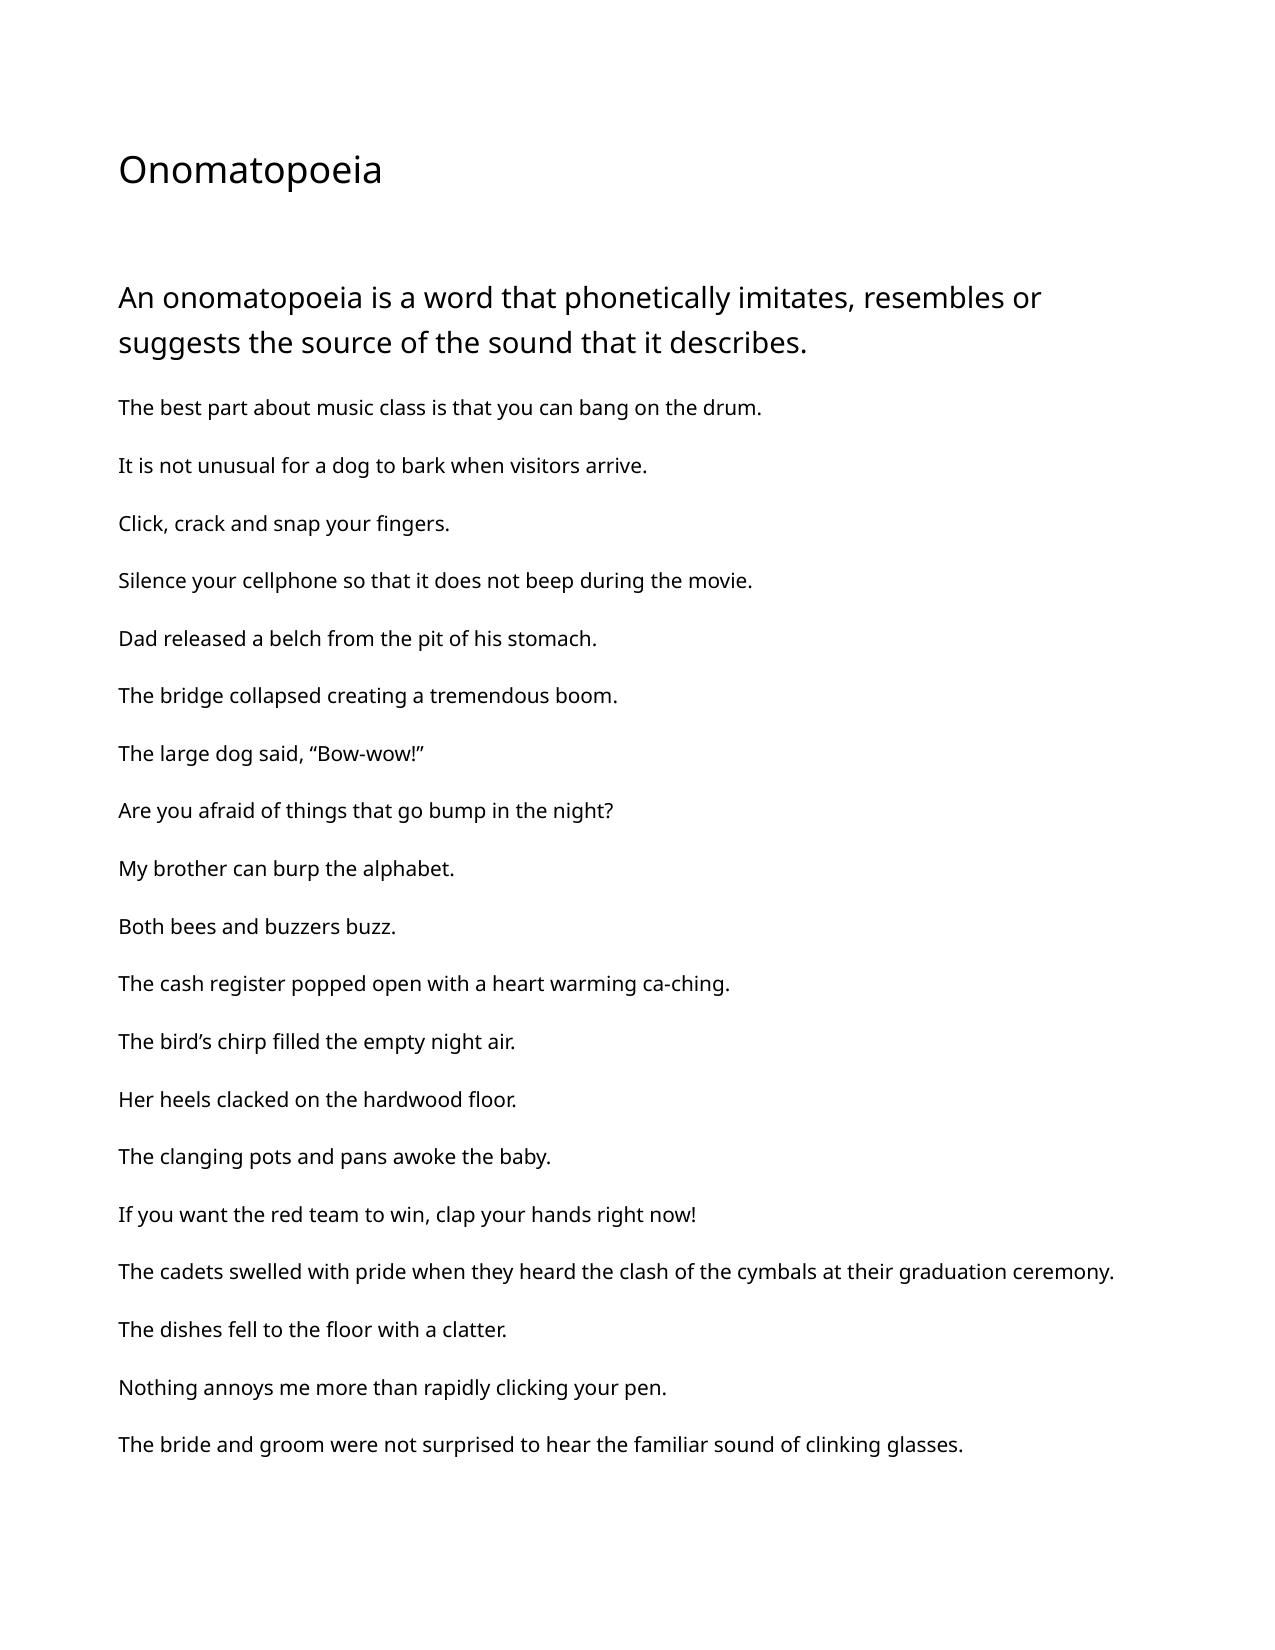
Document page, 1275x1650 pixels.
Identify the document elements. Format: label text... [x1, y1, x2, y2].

text The cadets swelled with pride when they heard the clash of the cymbals at their graduation ceremony. [118, 1257, 1157, 1286]
text The cash register popped open with a heart warming ca-ching. [118, 969, 1157, 998]
text The dishes fell to the floor with a clatter. [118, 1315, 1157, 1343]
text An onomatopoeia is a word that phonetically imitates, resembles or suggests the source of the sound that it describes. [118, 277, 1157, 362]
text The bird’s chirp filled the empty night air. [118, 1027, 1157, 1056]
text The large dog said, “Bow-wow!” [118, 739, 1157, 767]
text The bride and groom were not surprised to hear the familiar sound of clinking glasses. [118, 1430, 1157, 1459]
text The clanging pots and pans awoke the baby. [118, 1142, 1157, 1171]
text My brother can burp the alphabet. [118, 854, 1157, 883]
subtitle Onomatopoeia [118, 143, 1157, 194]
text Her heels clacked on the hardwood floor. [118, 1085, 1157, 1113]
text It is not unusual for a dog to bark when visitors arrive. [118, 451, 1157, 479]
text Dad released a belch from the pit of his stomach. [118, 624, 1157, 652]
text The best part about music class is that you can bang on the drum. [118, 393, 1157, 422]
text Are you afraid of things that go bump in the night? [118, 797, 1157, 825]
text If you want the red team to win, clap your hands right now! [118, 1200, 1157, 1228]
text Nothing annoys me more than rapidly clicking your pen. [118, 1373, 1157, 1401]
text Silence your cellphone so that it does not beep during the movie. [118, 566, 1157, 595]
text Both bees and buzzers buzz. [118, 912, 1157, 940]
text Click, crack and snap your fingers. [118, 509, 1157, 537]
text The bridge collapsed creating a tremendous boom. [118, 681, 1157, 710]
